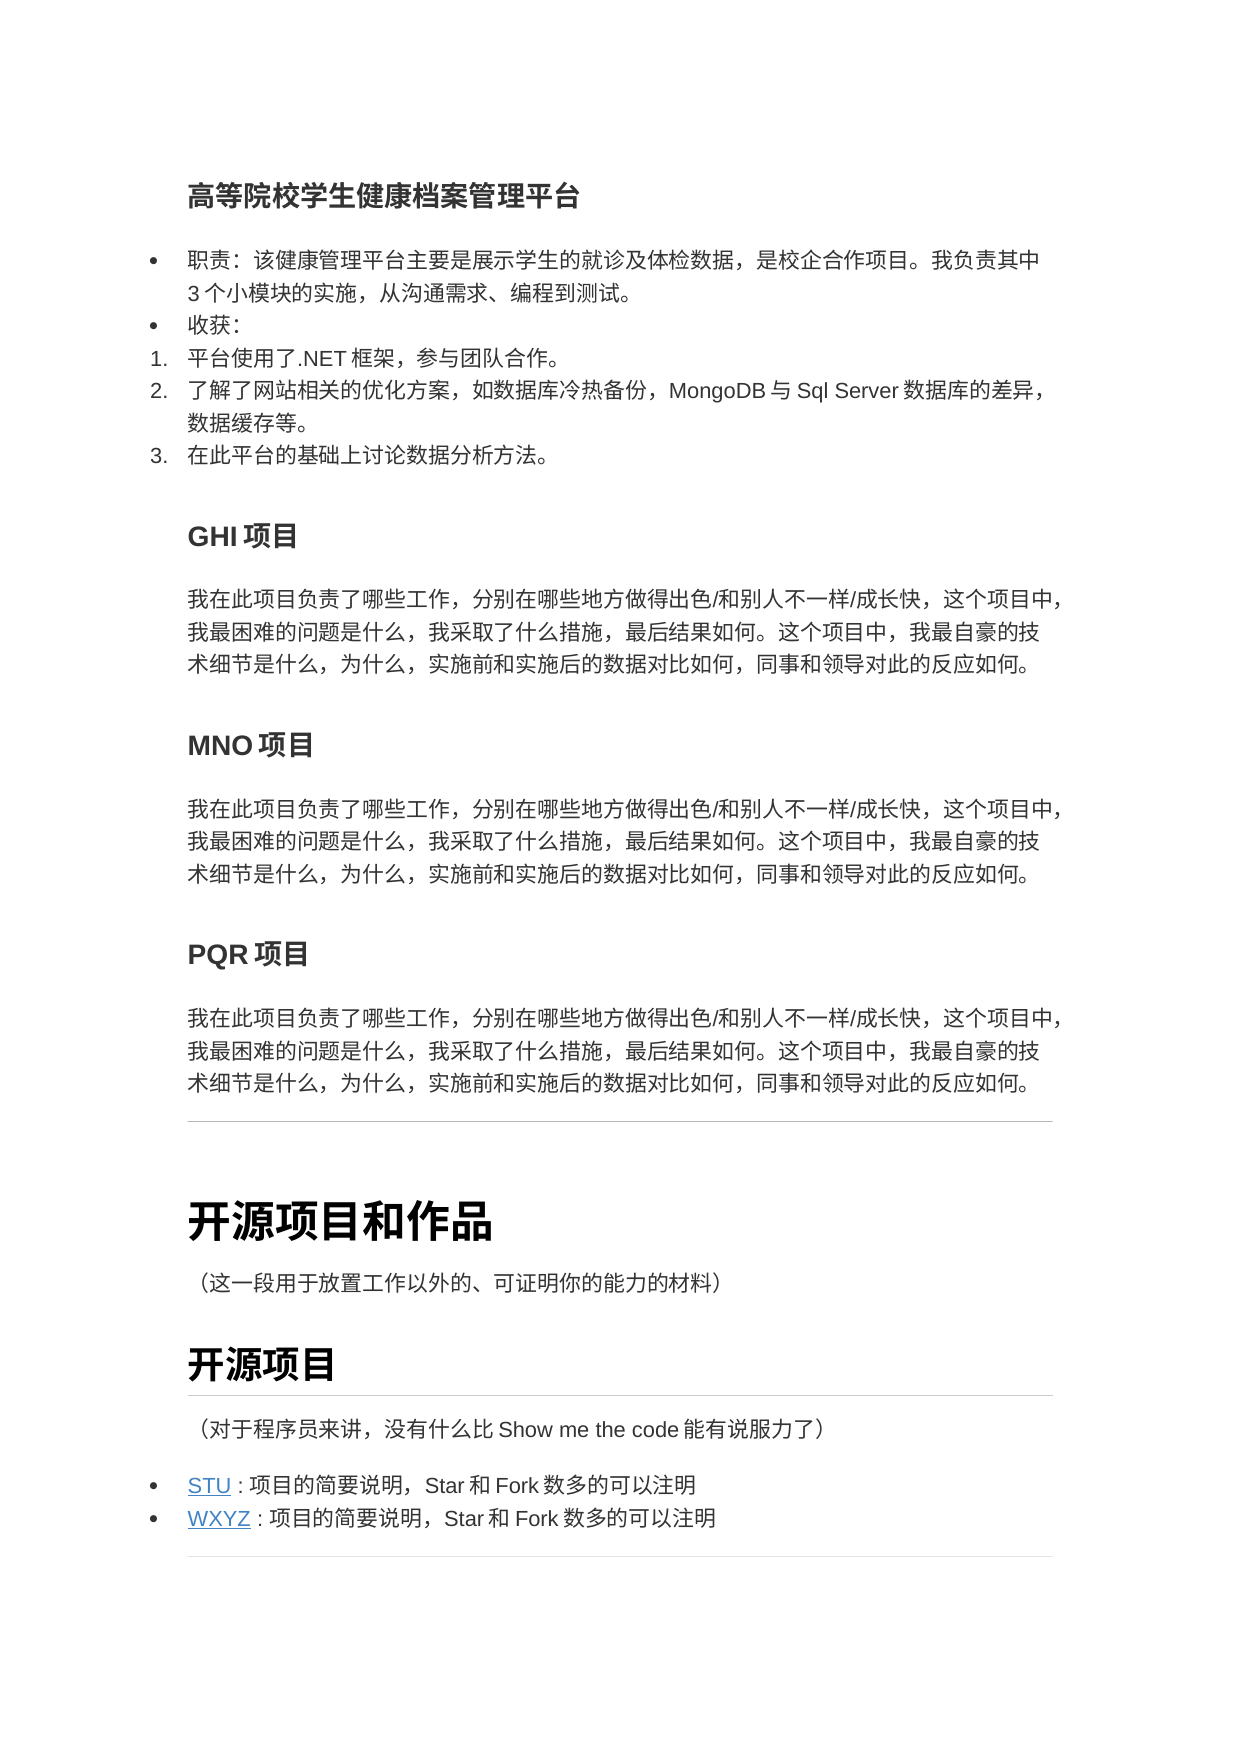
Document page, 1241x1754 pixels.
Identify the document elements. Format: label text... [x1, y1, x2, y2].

text 开源项目 [187, 1330, 1053, 1396]
text MNO项目 [187, 711, 1053, 776]
text GHI项目 [187, 501, 1053, 566]
list 平台使用了.NET框架，参与团队合作。 [150, 340, 1053, 373]
text （这一段用于放置工作以外的、可证明你的能力的材料） [187, 1266, 1053, 1298]
list 职责：该健康管理平台主要是展示学生的就诊及体检数据，是校企合作项目。我负责其中3个小模块的实施，从沟通需求、编程到测试。 [150, 243, 1053, 308]
list 了解了网站相关的优化方案，如数据库冷热备份，MongoDB与Sql Server数据库的差异，数据缓存等。 [150, 373, 1053, 438]
text 我在此项目负责了哪些工作，分别在哪些地方做得出色/和别人不一样/成长快，这个项目中，我最困难的问题是什么，我采取了什么措施，最后结果如何。这个项目中，我最自豪的技术细节是什么，为什么，实施前和实施后的数据对比如何，同事和领导对此的反应如何。 [187, 791, 1053, 889]
list STU : 项目的简要说明，Star和Fork数多的可以注明 [150, 1468, 1053, 1500]
list 在此平台的基础上讨论数据分析方法。 [150, 438, 1053, 470]
text （对于程序员来讲，没有什么比Show me the code能有说服力了） [187, 1412, 1053, 1444]
text 高等院校学生健康档案管理平台 [187, 162, 1053, 227]
list 收获： [150, 308, 1053, 340]
text PQR项目 [187, 920, 1053, 985]
text 开源项目和作品 [187, 1185, 1053, 1250]
list WXYZ : 项目的简要说明，Star和Fork数多的可以注明 [150, 1500, 1053, 1533]
text 我在此项目负责了哪些工作，分别在哪些地方做得出色/和别人不一样/成长快，这个项目中，我最困难的问题是什么，我采取了什么措施，最后结果如何。这个项目中，我最自豪的技术细节是什么，为什么，实施前和实施后的数据对比如何，同事和领导对此的反应如何。 [187, 582, 1053, 679]
text 我在此项目负责了哪些工作，分别在哪些地方做得出色/和别人不一样/成长快，这个项目中，我最困难的问题是什么，我采取了什么措施，最后结果如何。这个项目中，我最自豪的技术细节是什么，为什么，实施前和实施后的数据对比如何，同事和领导对此的反应如何。 [187, 1001, 1053, 1098]
